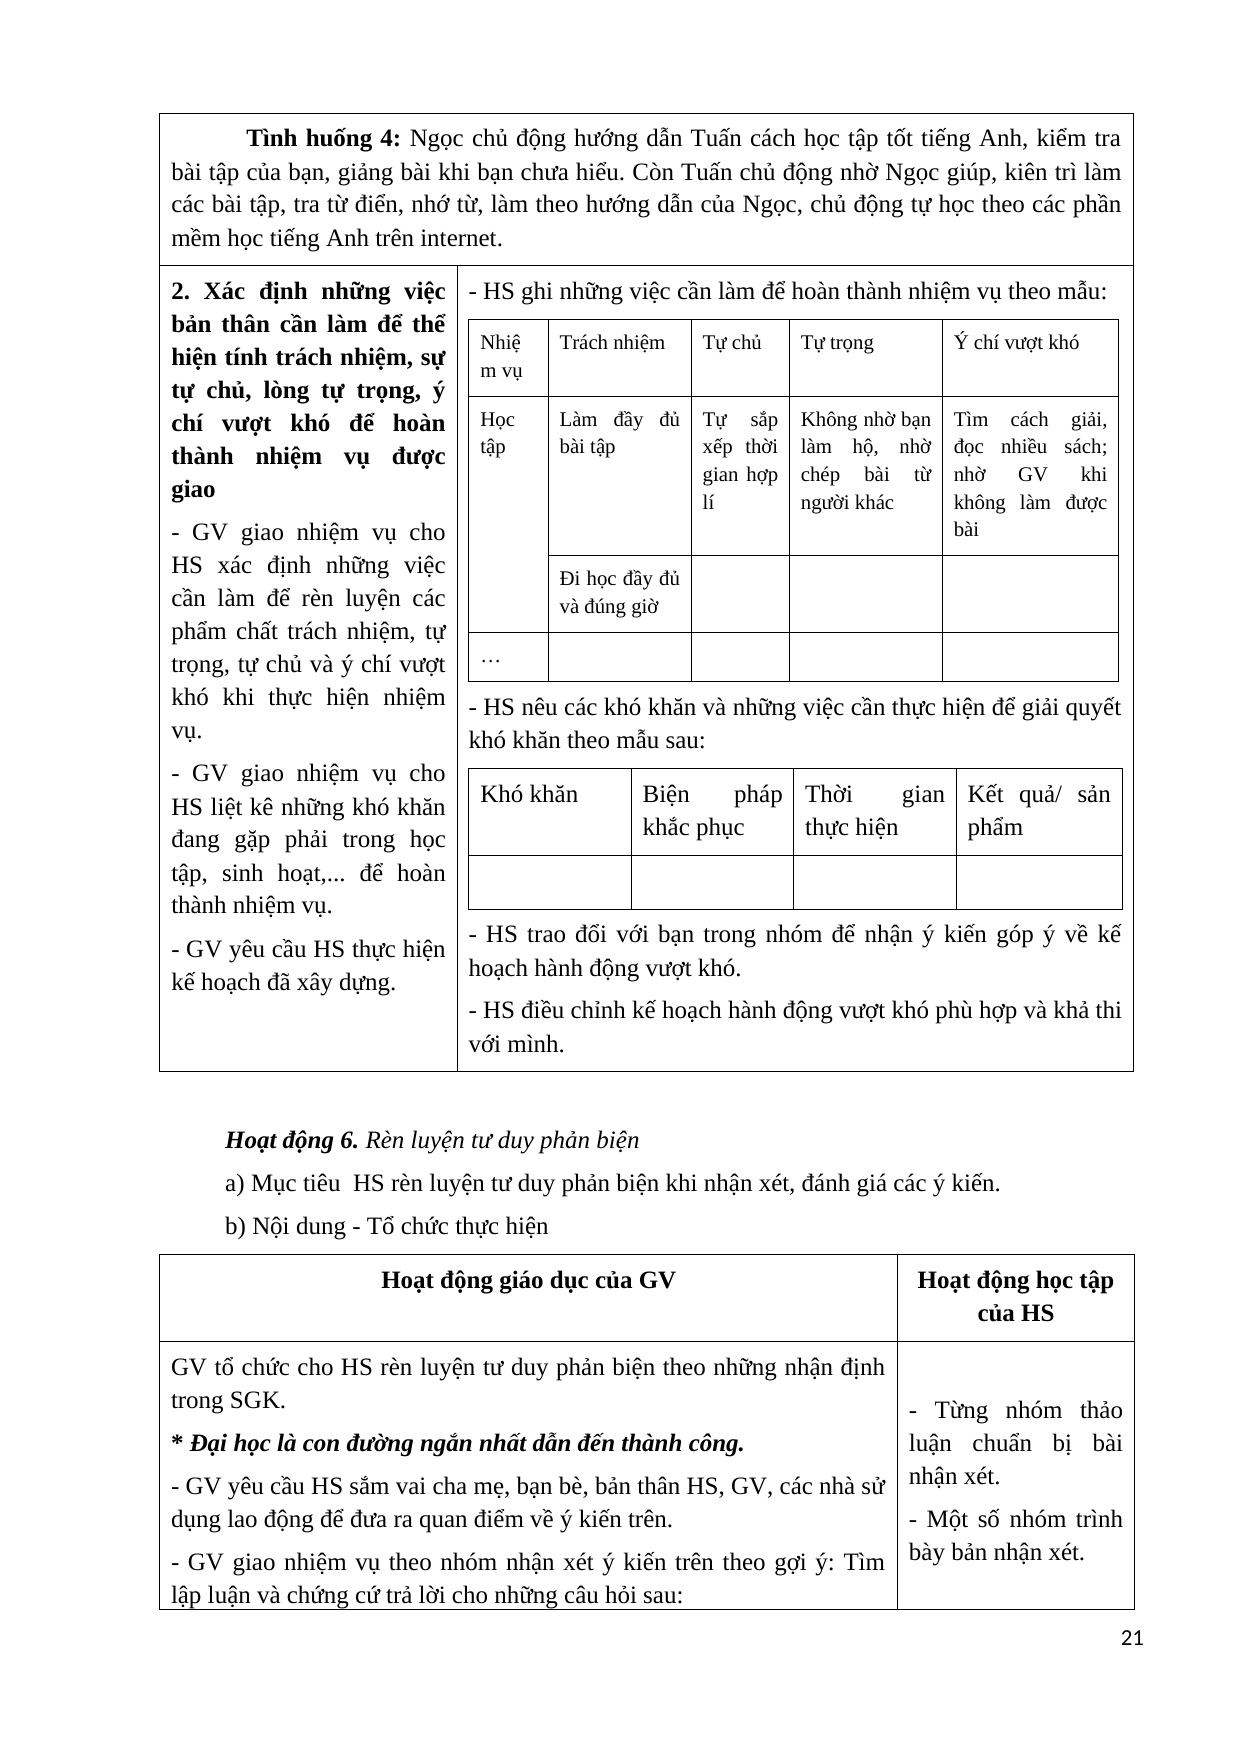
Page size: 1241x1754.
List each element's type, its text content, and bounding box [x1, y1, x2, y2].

table_header Hoạt động giáo dục của GV [160, 1255, 897, 1341]
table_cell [898, 1342, 1134, 1609]
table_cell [160, 1342, 897, 1609]
text a) Mục tiêu HS rèn luyện tư duy phản biện khi nhận xét, đánh giá các ý kiến. [150, 1168, 1144, 1197]
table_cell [160, 114, 1133, 265]
table_cell - HS ghi những việc cần làm để hoàn thành nhiệm vụ theo mẫu: - HS nêu các khó khăn và những việc cần thực hiện để giải quyết khó khăn theo mẫu sau: - HS trao đổi với bạn trong nhóm để nhận ý kiến góp ý về kế hoạch hành động vượt khó. - HS điều chỉnh kế hoạch hành động vượt khó phù hợp và khả thi với mình. [458, 266, 1133, 1071]
text b) Nội dung - Tổ chức thực hiện [150, 1211, 1144, 1240]
table_header Hoạt động học tập của HS [898, 1255, 1134, 1341]
text Hoạt động 6. Rèn luyện tư duy phản biện [150, 1125, 1144, 1154]
table_cell 2. Xác định những việc bản thân cần làm để thể hiện tính trách nhiệm, sự tự chủ, lòng tự trọng, ý chí vượt khó để hoàn thành nhiệm vụ được giao - GV giao nhiệm vụ cho HS xác định những việc cần làm để rèn luyện các phẩm chất trách nhiệm, tự trọng, tự chủ và ý chí vượt khó khi thực hiện nhiệm vụ. - GV giao nhiệm vụ cho HS liệt kê những khó khăn đang gặp phải trong học tập, sinh hoạt,... để hoàn thành nhiệm vụ. - GV yêu cầu HS thực hiện kế hoạch đã xây dựng. [160, 266, 457, 1071]
